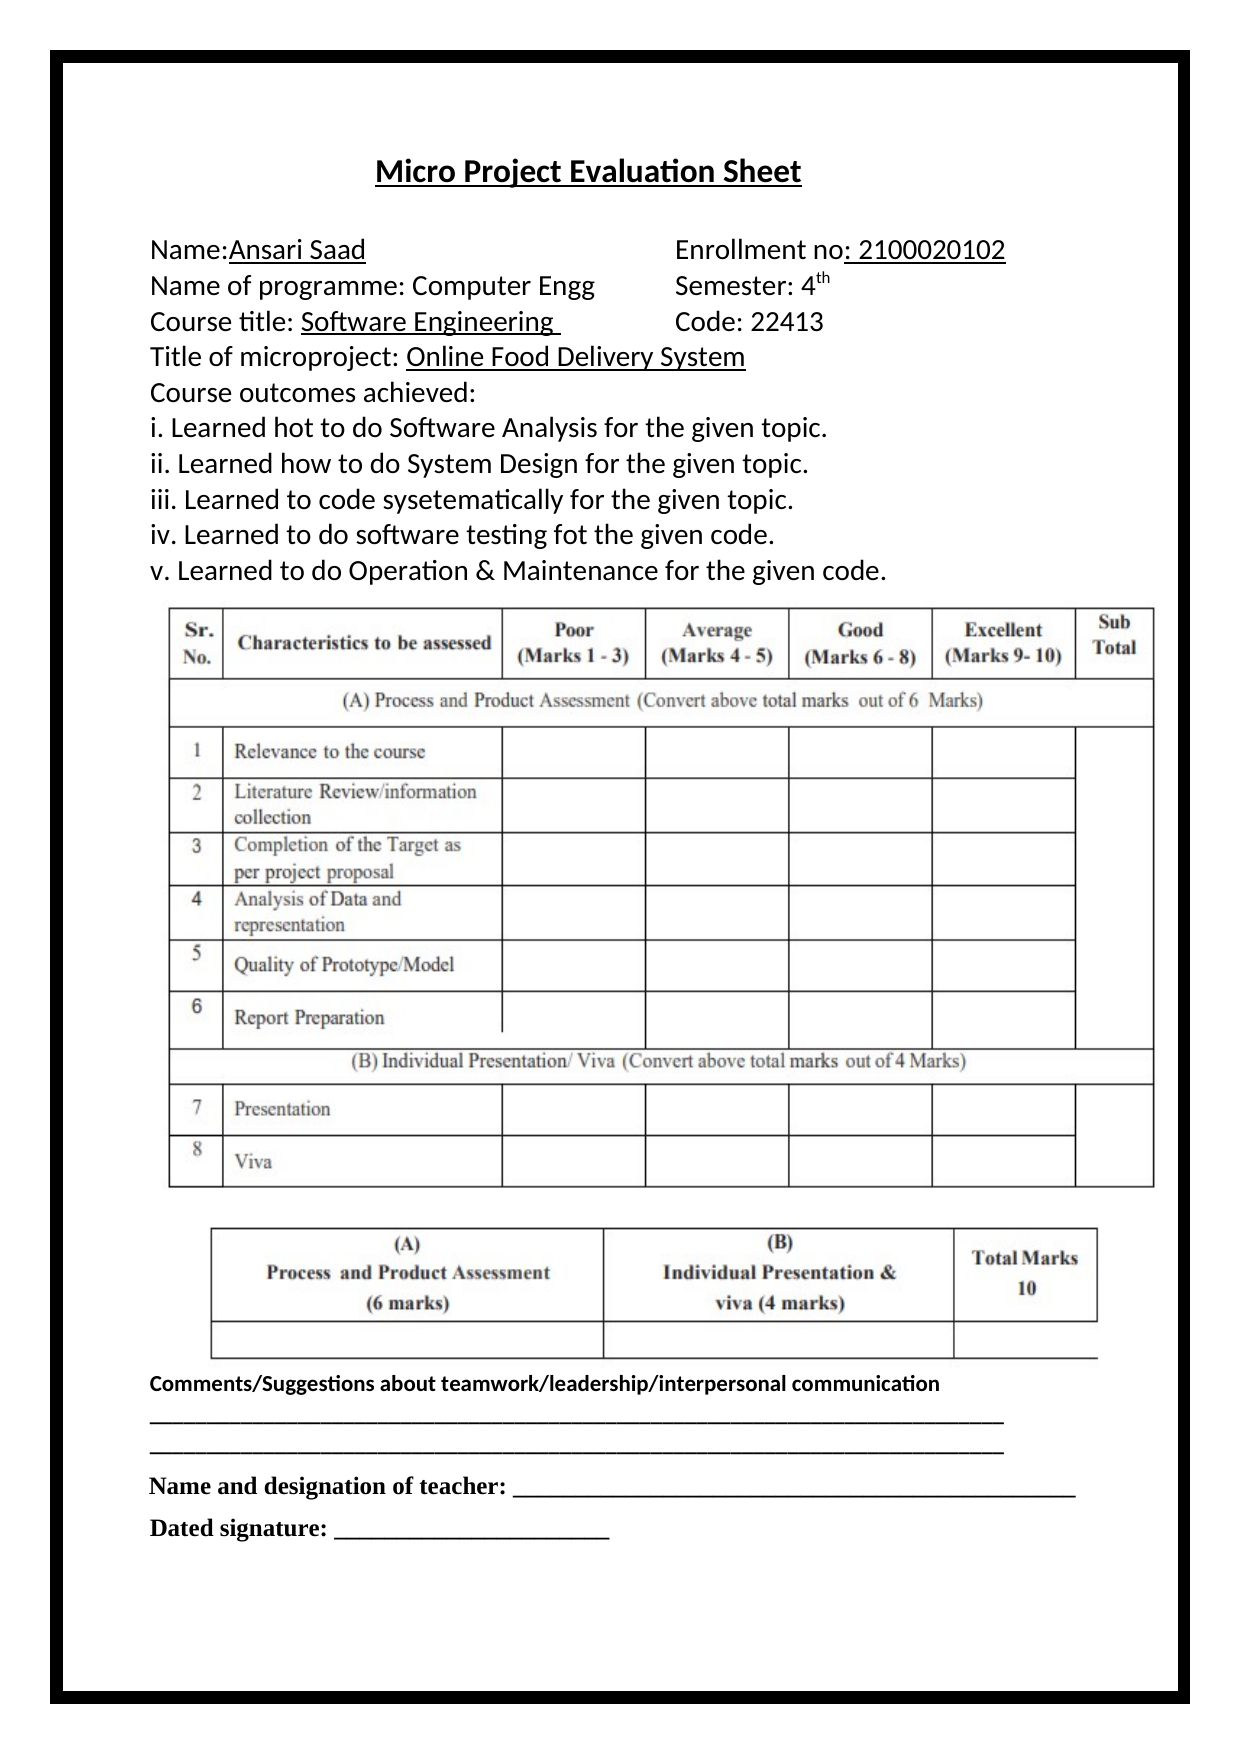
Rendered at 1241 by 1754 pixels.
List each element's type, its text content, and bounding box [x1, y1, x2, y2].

text iv. Learned to do software testing fot the given code. [150, 516, 1009, 552]
subtitle Name and designation of teacher: _____________________________________________ Dated signature: ______________________ [148, 1471, 1090, 1542]
text Course title: Software Engineering Code: 22413 [150, 303, 1009, 338]
text i. Learned hot to do Software Analysis for the given topic. [150, 409, 1009, 445]
text Name of programme: Computer Engg Semester: 4th [150, 267, 1009, 303]
text v. Learned to do Operation & Maintenance for the given code. [150, 552, 1009, 587]
text Comments/Suggestions about teamwork/leadership/interpersonal communication ___________________________________________________________________________ ___________________________________________________________________________ [149, 1369, 1090, 1457]
text iii. Learned to code sysetematically for the given topic. [150, 481, 1009, 516]
text Title of microproject: Online Food Delivery System [150, 338, 1009, 374]
picture [150, 587, 1178, 1369]
text Name:Ansari Saad Enrollment no: 2100020102 [150, 231, 1009, 267]
text Course outcomes achieved: [150, 374, 1009, 409]
text Micro Project Evaluation Sheet [300, 150, 1009, 191]
text ii. Learned how to do System Design for the given topic. [150, 445, 1009, 481]
